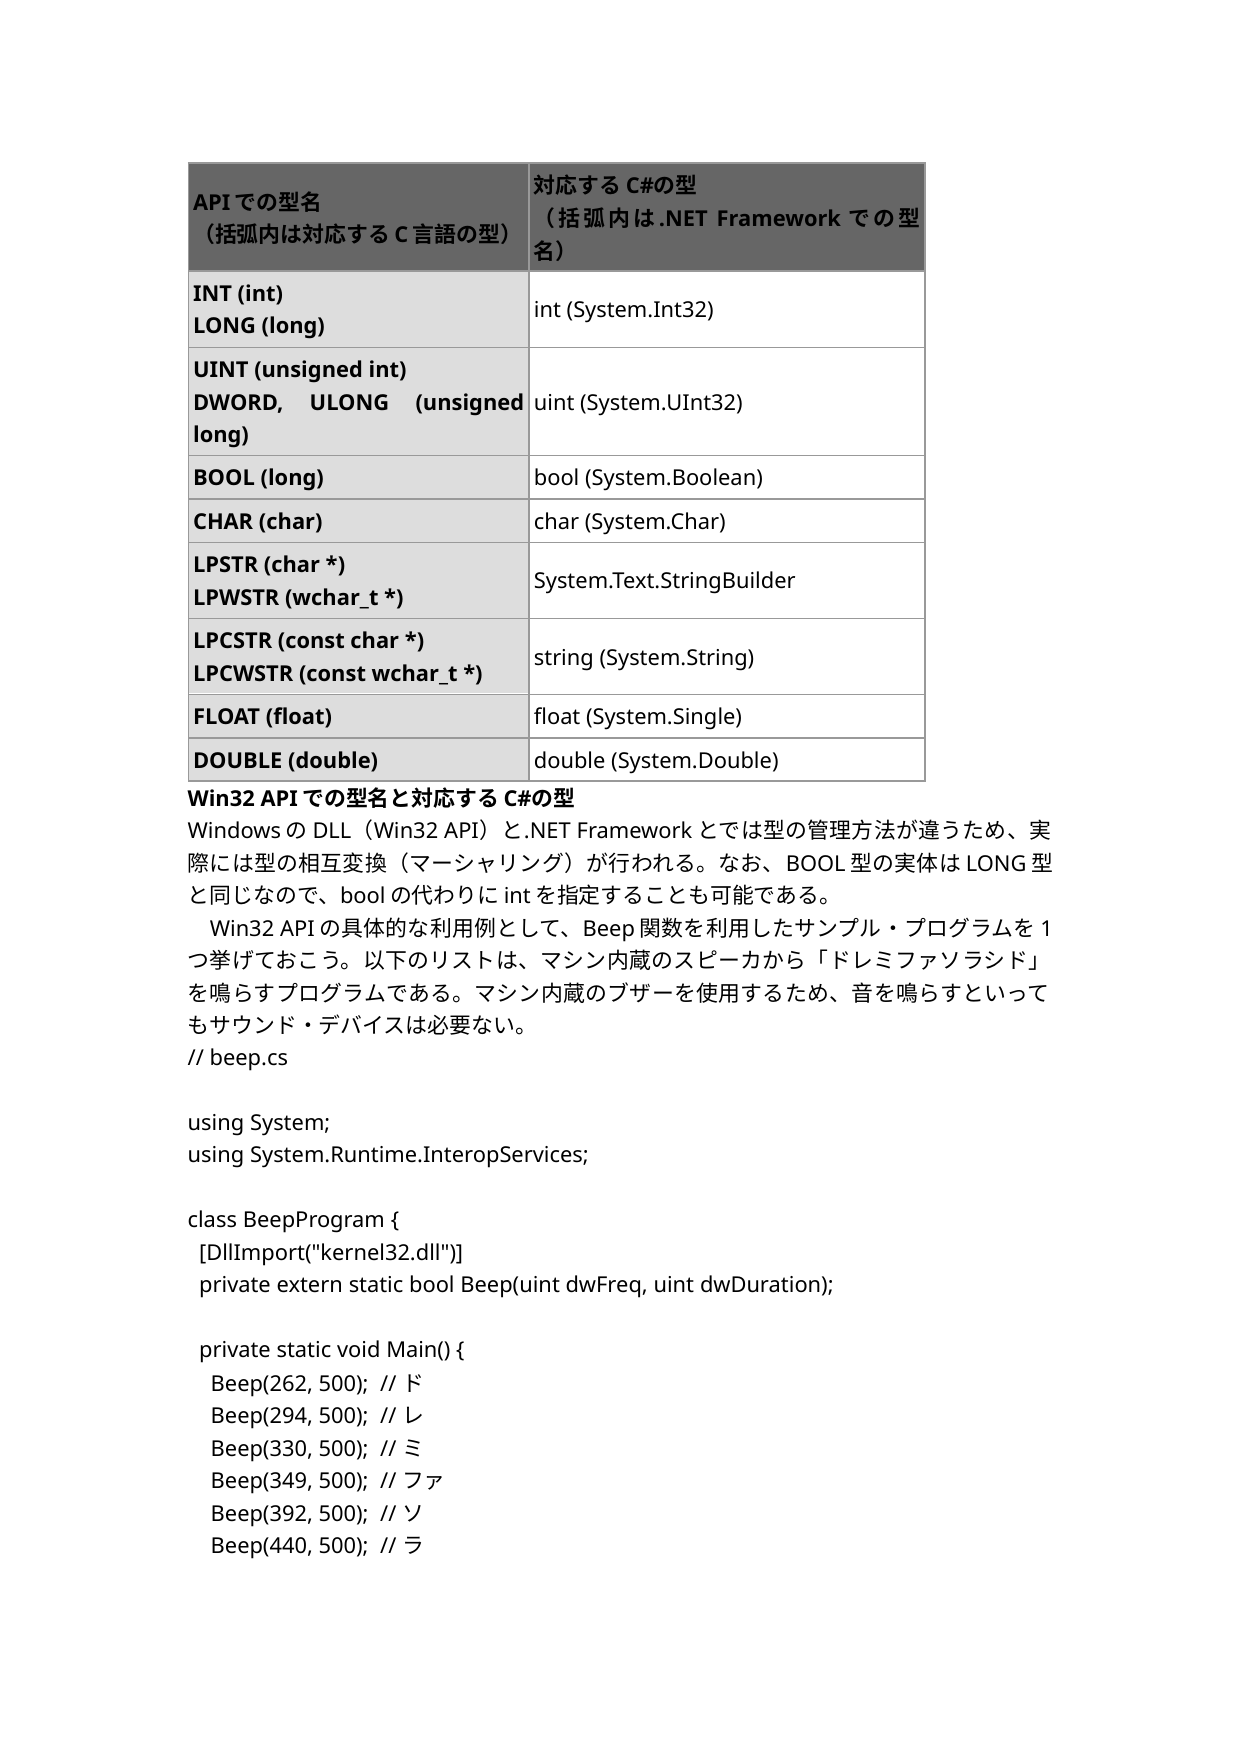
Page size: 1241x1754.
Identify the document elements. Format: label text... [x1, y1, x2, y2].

table_header APIでの型名 （括弧内は対応するC言語の型） [189, 164, 528, 270]
table_cell FLOAT (float) [189, 695, 528, 737]
table_cell float (System.Single) [530, 695, 924, 737]
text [187, 1040, 1053, 1560]
table_cell string (System.String) [530, 619, 924, 693]
table_cell bool (System.Boolean) [530, 456, 924, 498]
table_cell int (System.Int32) [530, 272, 924, 346]
table_cell LPSTR (char *) LPWSTR (wchar_t *) [189, 543, 528, 618]
table_cell INT (int) LONG (long) [189, 272, 528, 346]
table_cell System.Text.StringBuilder [530, 543, 924, 618]
table_header 対応するC#の型 （括弧内は.NET Frameworkでの型名） [530, 164, 924, 270]
table_cell char (System.Char) [530, 500, 924, 542]
table_cell UINT (unsigned int) DWORD, ULONG (unsigned long) [189, 348, 528, 455]
text Win32 APIの具体的な利用例として、Beep関数を利用したサンプル・プログラムを1つ挙げておこう。以下のリストは、マシン内蔵のスピーカから「ドレミファソラシド」を鳴らすプログラムである。マシン内蔵のブザーを使用するため、音を鳴らすといってもサウンド・デバイスは必要ない。 [187, 910, 1053, 1040]
table_cell LPCSTR (const char *) LPCWSTR (const wchar_t *) [189, 619, 528, 693]
table_cell CHAR (char) [189, 500, 528, 542]
table_cell uint (System.UInt32) [530, 348, 924, 455]
table_cell double (System.Double) [530, 739, 924, 780]
table_cell DOUBLE (double) [189, 739, 528, 780]
text Win32 APIでの型名と対応するC#の型 WindowsのDLL（Win32 API）と.NET Frameworkとでは型の管理方法が違うため、実際には型の相互変換（マーシャリング）が行われる。なお、BOOL型の実体はLONG型と同じなので、boolの代わりにintを指定することも可能である。 [187, 780, 1053, 910]
table_cell BOOL (long) [189, 456, 528, 498]
